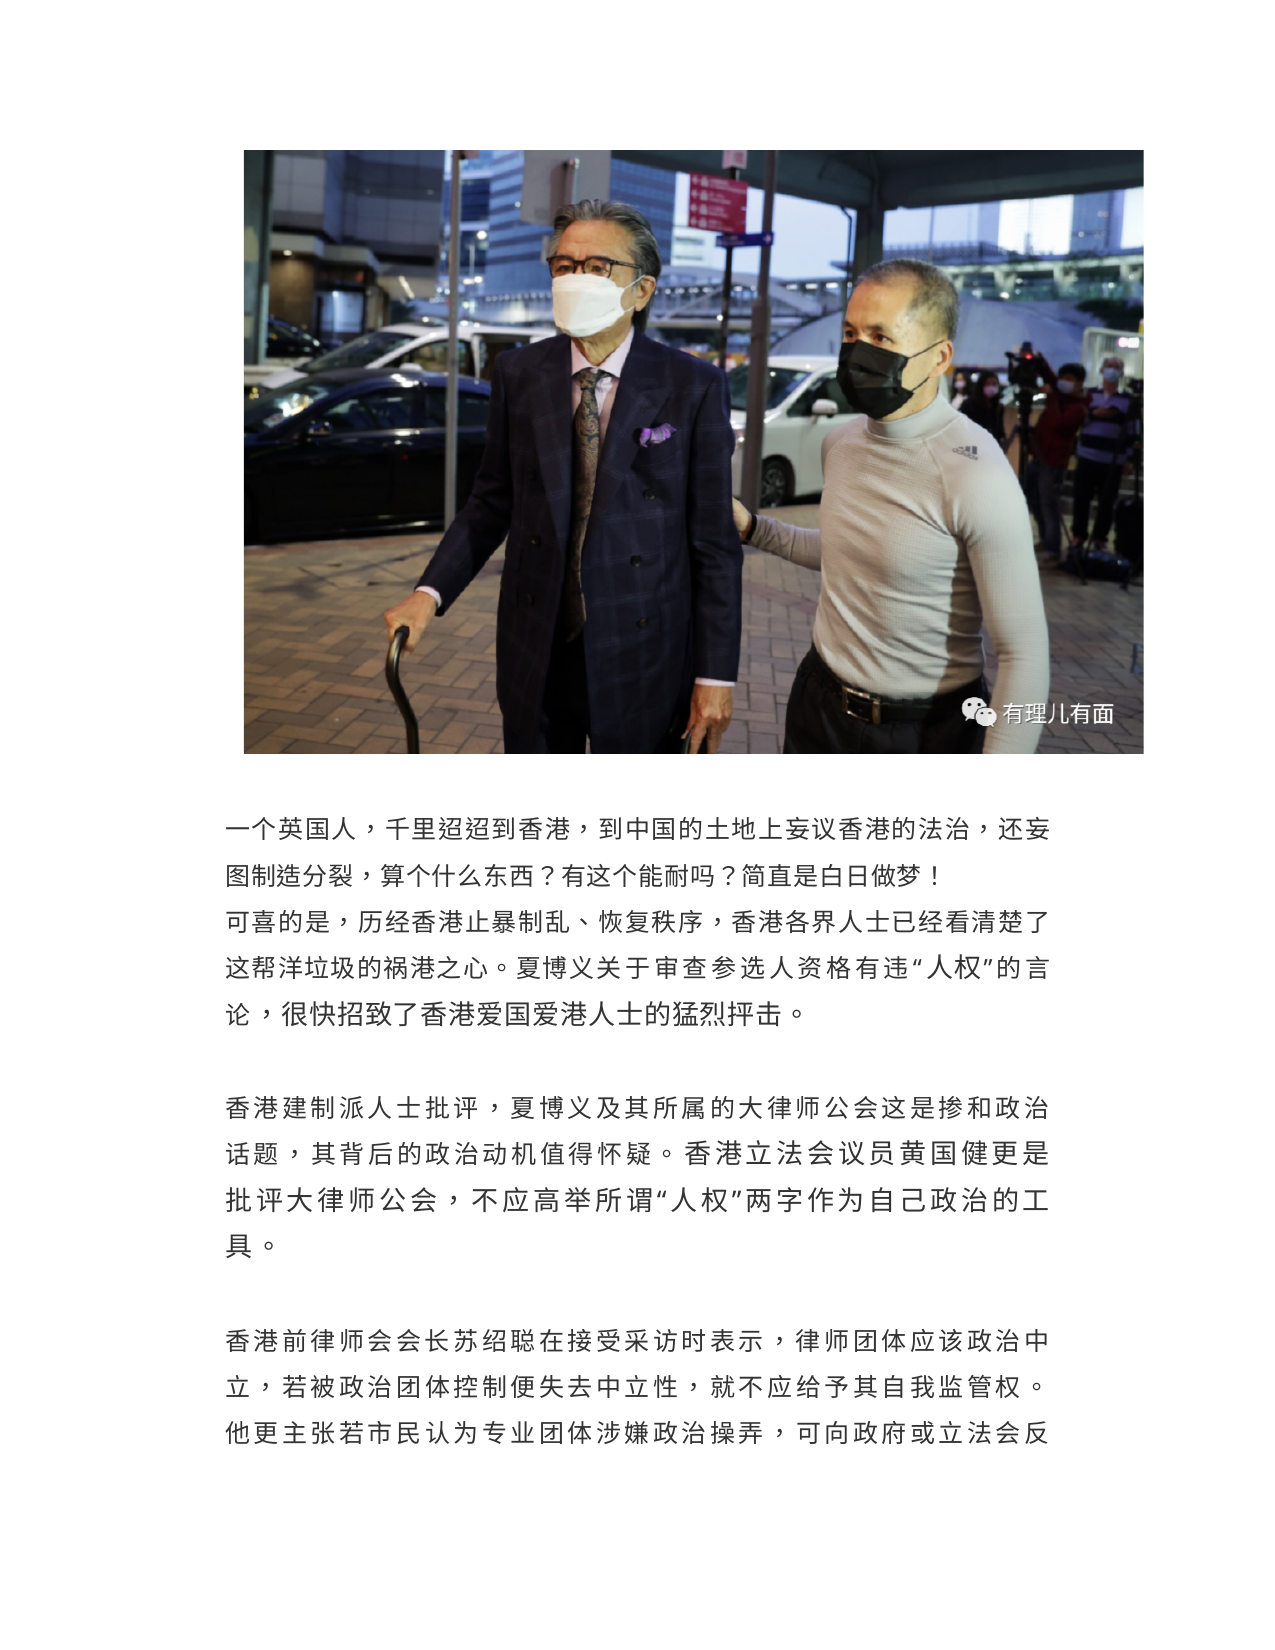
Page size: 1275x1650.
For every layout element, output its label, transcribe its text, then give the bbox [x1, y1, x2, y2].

text 可喜的是，历经香港止暴制乱、恢复秩序，香港各界人士已经看清楚了这帮洋垃圾的祸港之心。夏博义关于审查参选人资格有违“人权”的言论，很快招致了香港爱国爱港人士的猛烈抨击。 [225, 893, 1050, 1032]
picture [243, 150, 1144, 754]
text 香港建制派人士批评，夏博义及其所属的大律师公会这是掺和政治话题，其背后的政治动机值得怀疑。香港立法会议员黄国健更是批评大律师公会，不应高举所谓“人权”两字作为自己政治的工具。 [225, 1078, 1050, 1264]
text 一个英国人，千里迢迢到香港，到中国的土地上妄议香港的法治，还妄图制造分裂，算个什么东西？有这个能耐吗？简直是白日做梦！ [225, 800, 1050, 893]
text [225, 1311, 1050, 1450]
